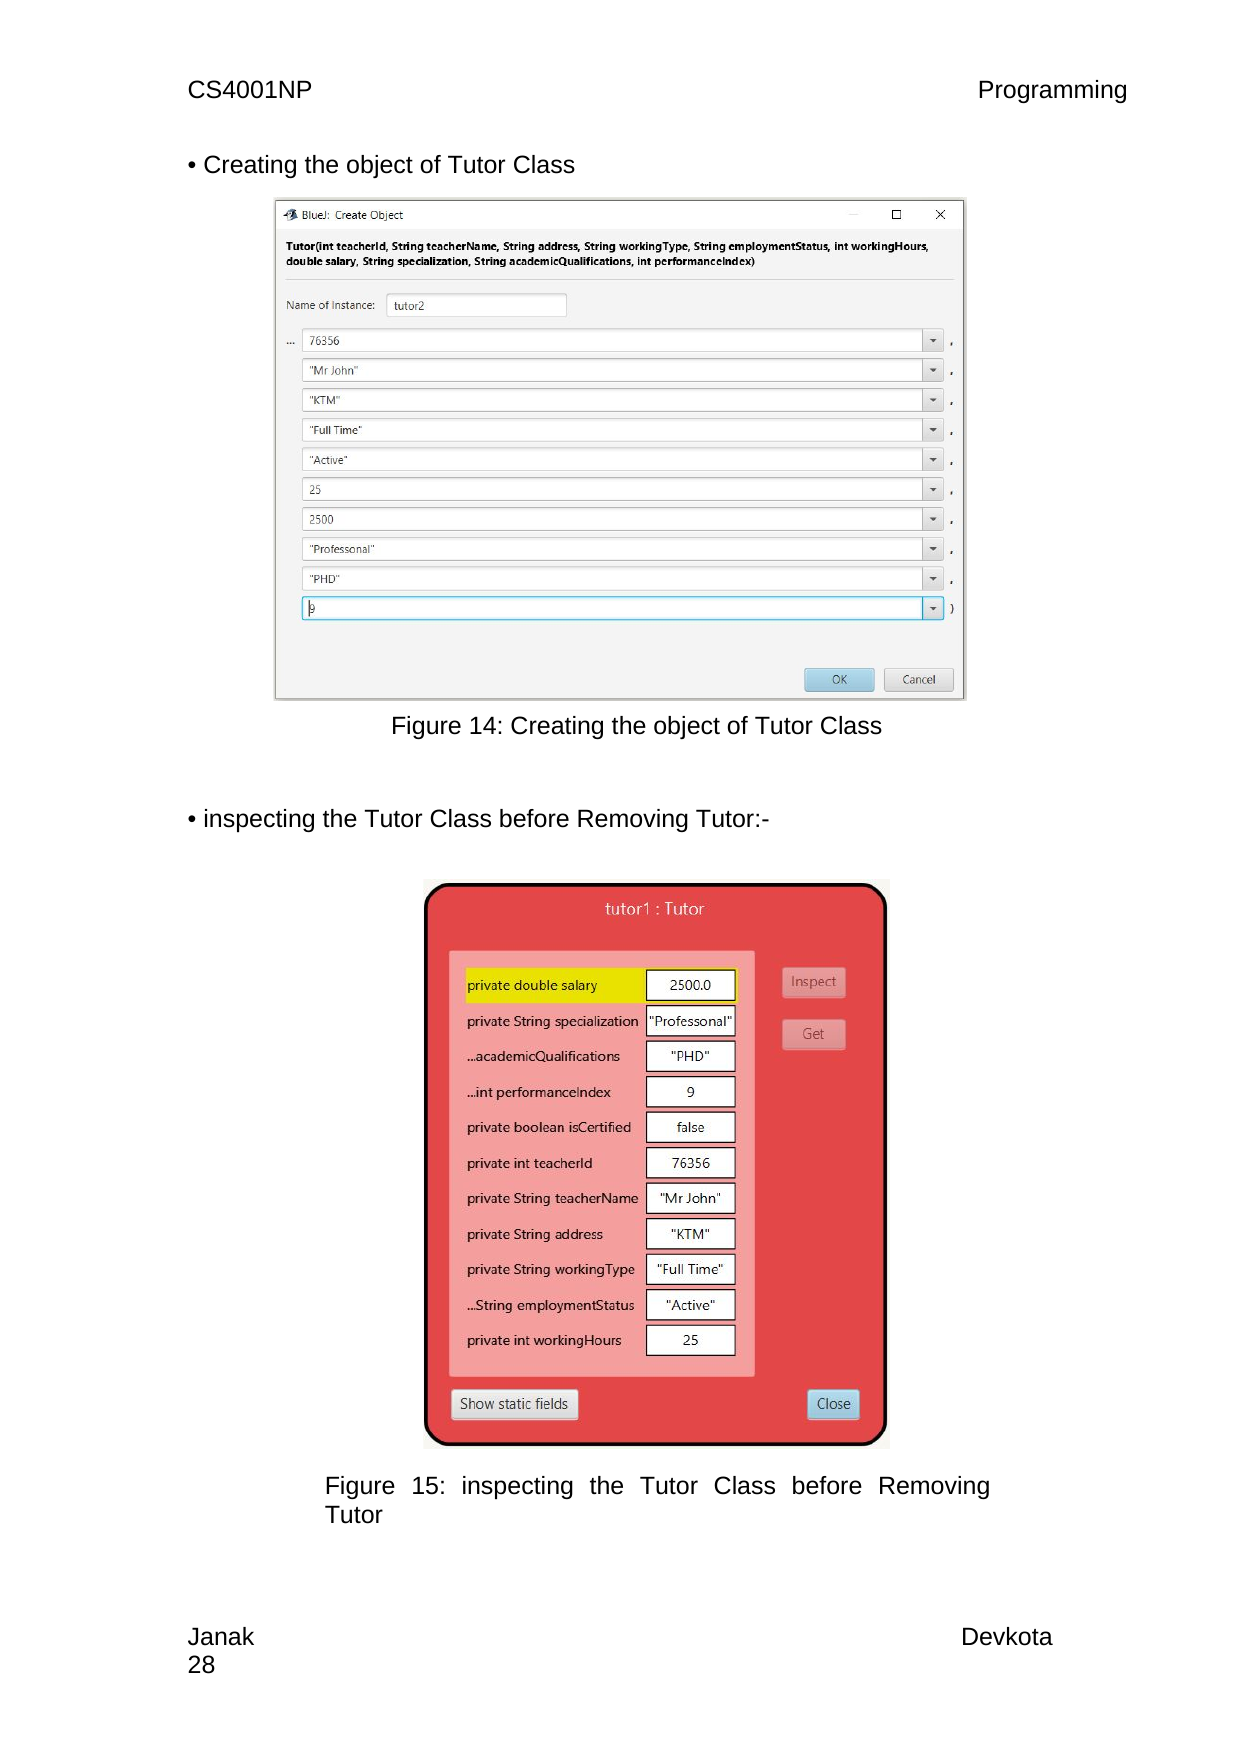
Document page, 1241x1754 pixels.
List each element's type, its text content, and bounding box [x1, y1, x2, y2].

picture [273, 197, 967, 701]
picture [423, 879, 890, 1449]
text • inspecting the Tutor Class before Removing Tutor:- [187, 804, 1053, 833]
text • Creating the object of Tutor Class [187, 150, 1053, 179]
